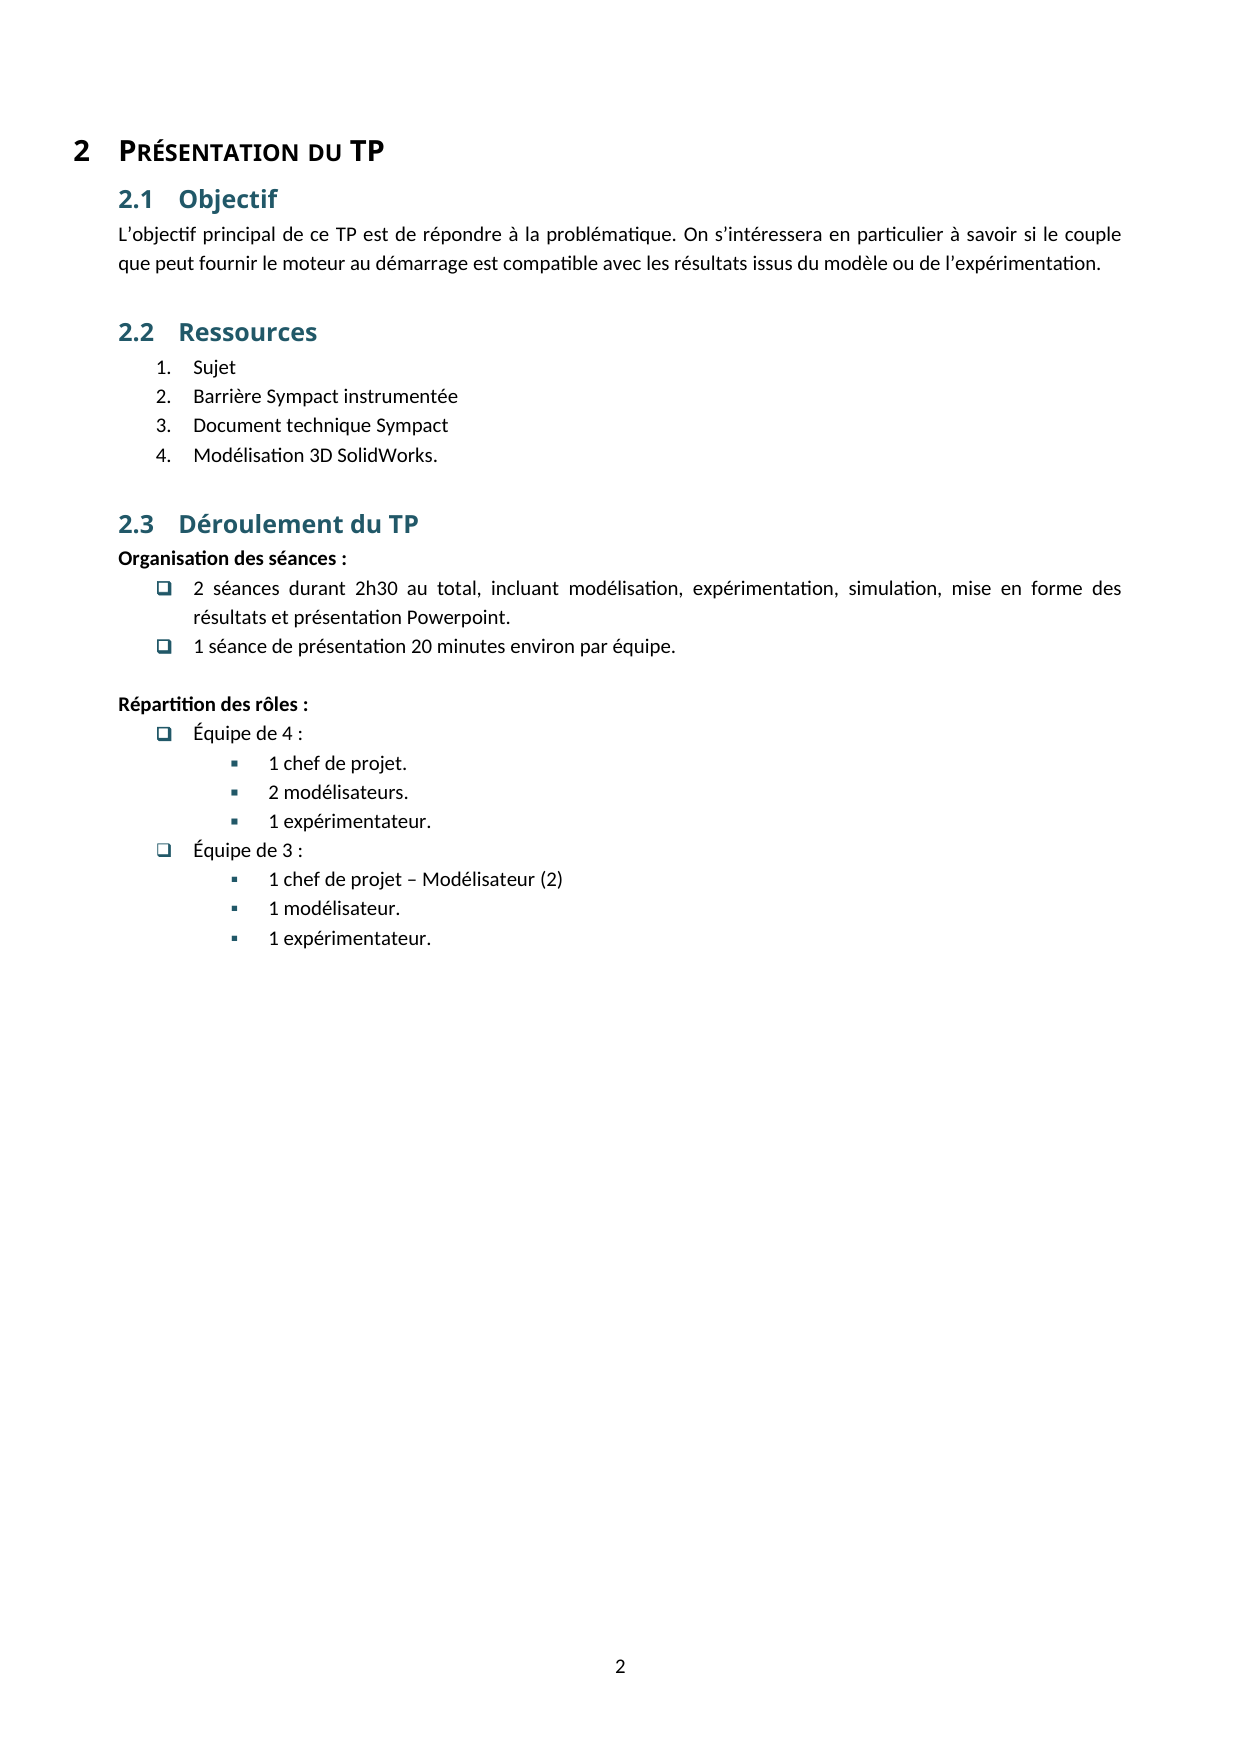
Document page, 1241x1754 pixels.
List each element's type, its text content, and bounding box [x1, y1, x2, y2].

text Répartition des rôles : [118, 691, 1122, 717]
text Organisation des séances : [118, 546, 1122, 571]
list Équipe de 4 : [156, 721, 1122, 746]
subtitle Déroulement du TP [118, 506, 1122, 540]
list 1 séance de présentation 20 minutes environ par équipe. [156, 633, 1122, 658]
list 1 chef de projet. [231, 750, 1122, 775]
list 1 modélisateur. [231, 896, 1122, 921]
list Document technique Sympact [156, 413, 1122, 438]
list Barrière Sympact instrumentée [156, 383, 1122, 409]
list 1 expérimentateur. [231, 925, 1122, 950]
text L’objectif principal de ce TP est de répondre à la problématique. On s’intéressera en particulier à savoir si le couple que peut fournir le moteur au démarrage est compatible avec les résultats issus du modèle ou de l’expérimentation. [118, 221, 1122, 276]
list Modélisation 3D SolidWorks. [156, 442, 1122, 467]
list 1 expérimentateur. [231, 808, 1122, 833]
subtitle Ressources [118, 315, 1122, 349]
list 2 séances durant 2h30 au total, incluant modélisation, expérimentation, simulation, mise en forme des résultats et présentation Powerpoint. [156, 575, 1122, 629]
list Sujet [156, 354, 1122, 380]
list 2 modélisateurs. [231, 779, 1122, 804]
list Équipe de 3 : [156, 837, 1122, 863]
subtitle Présentation du TP [73, 130, 1122, 170]
subtitle Objectif [118, 182, 1122, 216]
list 1 chef de projet – Modélisateur (2) [231, 866, 1122, 892]
